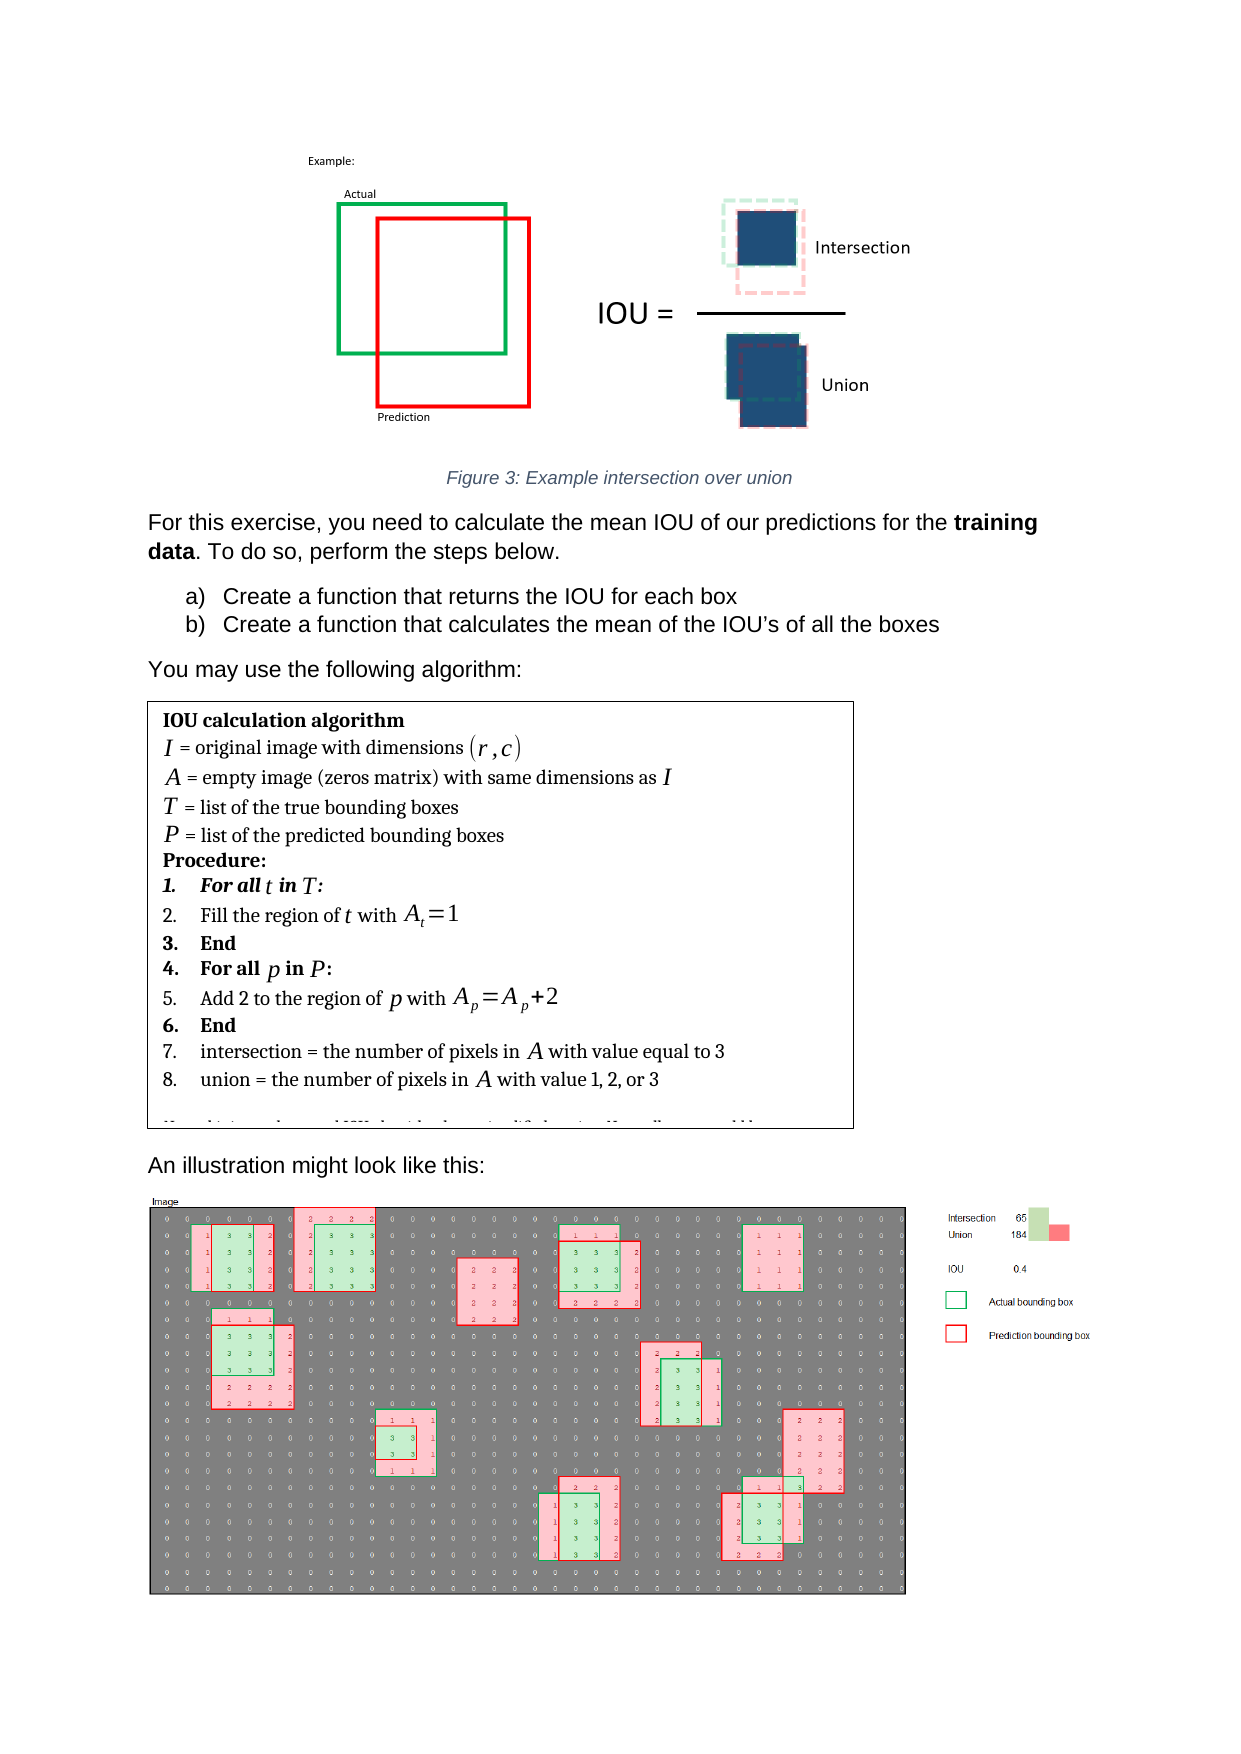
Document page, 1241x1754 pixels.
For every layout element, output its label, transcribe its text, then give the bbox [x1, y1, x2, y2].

text For this exercise, you need to calculate the mean IOU of our predictions for the training data. To do so, perform the steps below. [148, 509, 1093, 564]
list Create a function that returns the IOU for each box [185, 583, 1093, 609]
picture [147, 1196, 1093, 1598]
text Figure 3: Example intersection over union [148, 467, 1093, 488]
text You may use the following algorithm: [148, 656, 1093, 683]
list Create a function that calculates the mean of the IOU’s of all the boxes [185, 611, 1093, 637]
text An illustration might look like this: [148, 1152, 1093, 1178]
picture [301, 147, 940, 448]
